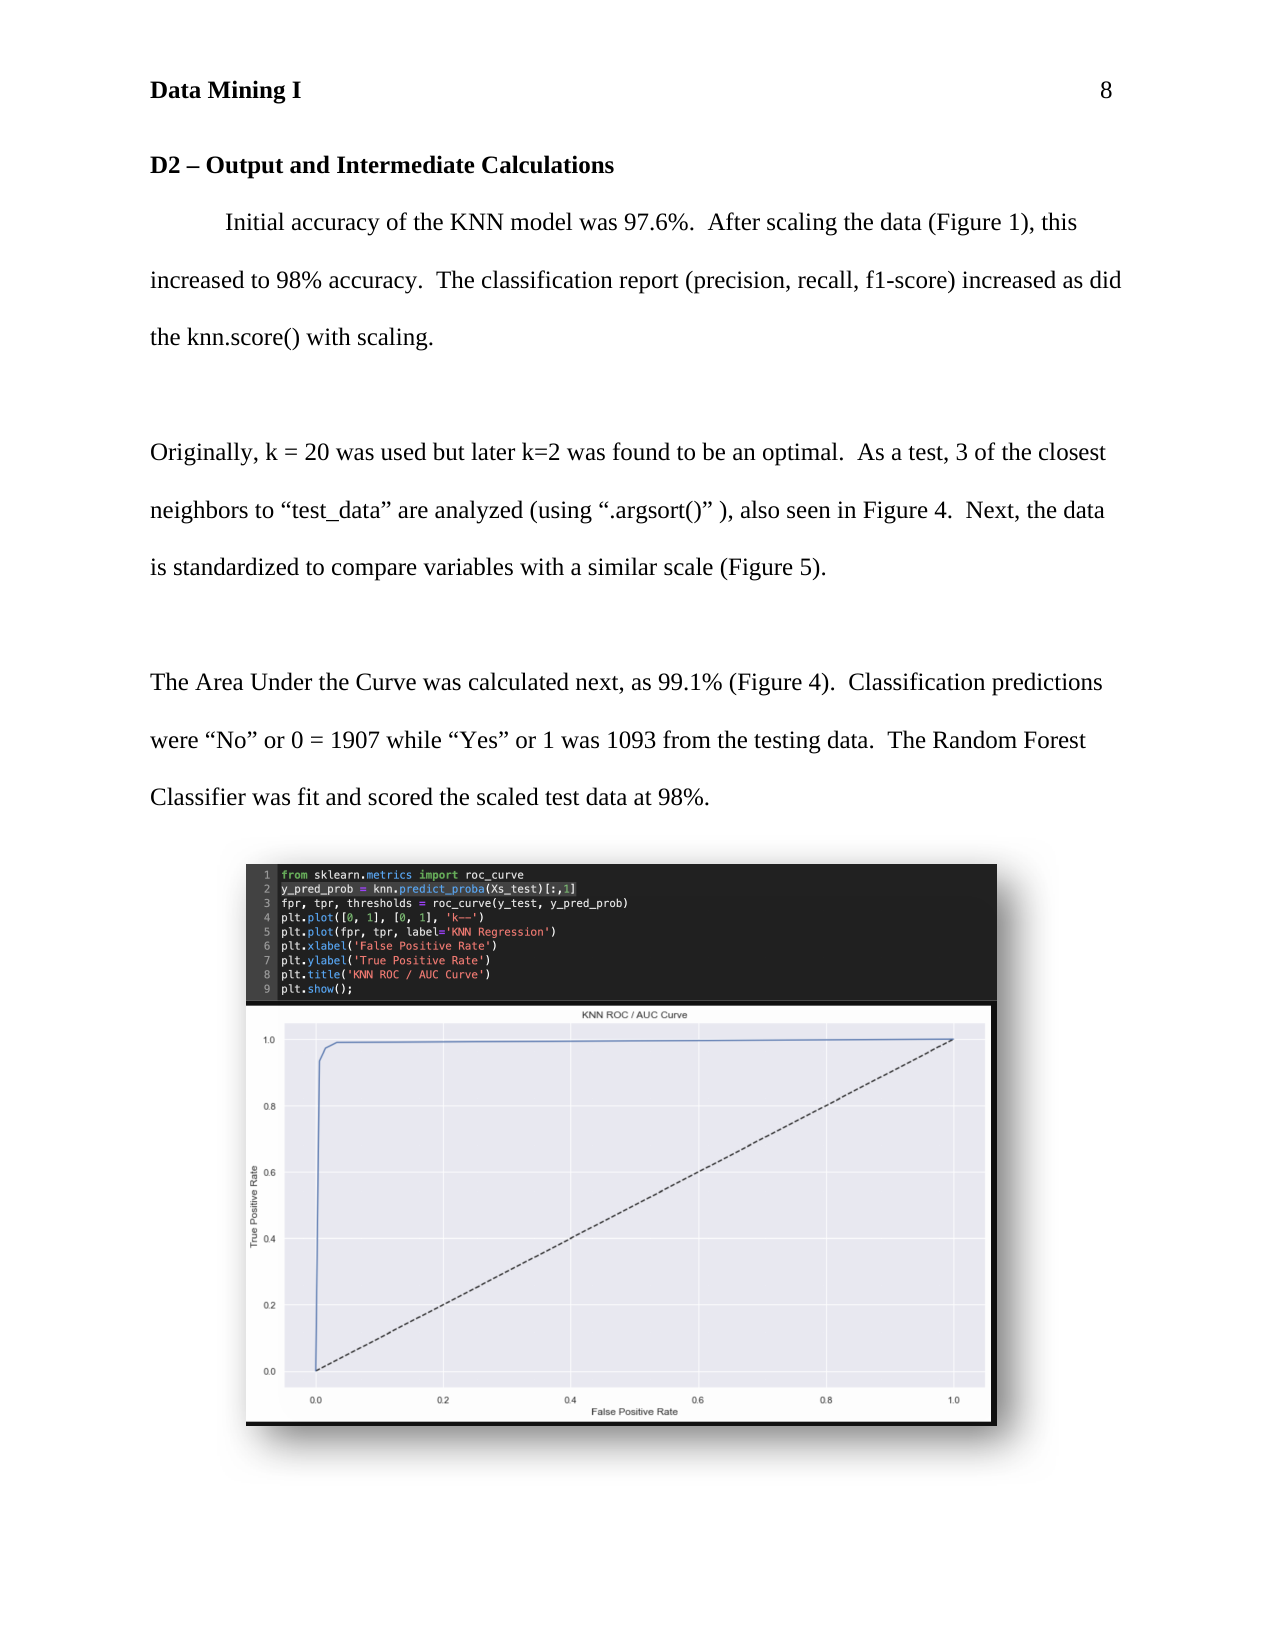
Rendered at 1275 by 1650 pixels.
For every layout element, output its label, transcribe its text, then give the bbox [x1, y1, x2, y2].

picture [246, 864, 997, 1426]
text Originally, k = 20 was used but later k=2 was found to be an optimal. As a test, 3 of the closest neighbors to “test_data” are analyzed (using “.argsort()” ), also seen in Figure 4. Next, the data is standardized to compare variables with a similar scale (Figure 5). [150, 437, 1125, 581]
text D2 – Output and Intermediate Calculations [150, 150, 1125, 179]
text Initial accuracy of the KNN model was 97.6%. After scaling the data (Figure 1), this increased to 98% accuracy. The classification report (precision, recall, f1-score) increased as did the knn.score() with scaling. [150, 207, 1125, 351]
text The Area Under the Curve was calculated next, as 99.1% (Figure 4). Classification predictions were “No” or 0 = 1907 while “Yes” or 1 was 1093 from the testing data. The Random Forest Classifier was fit and scored the scaled test data at 98%. [150, 667, 1125, 811]
